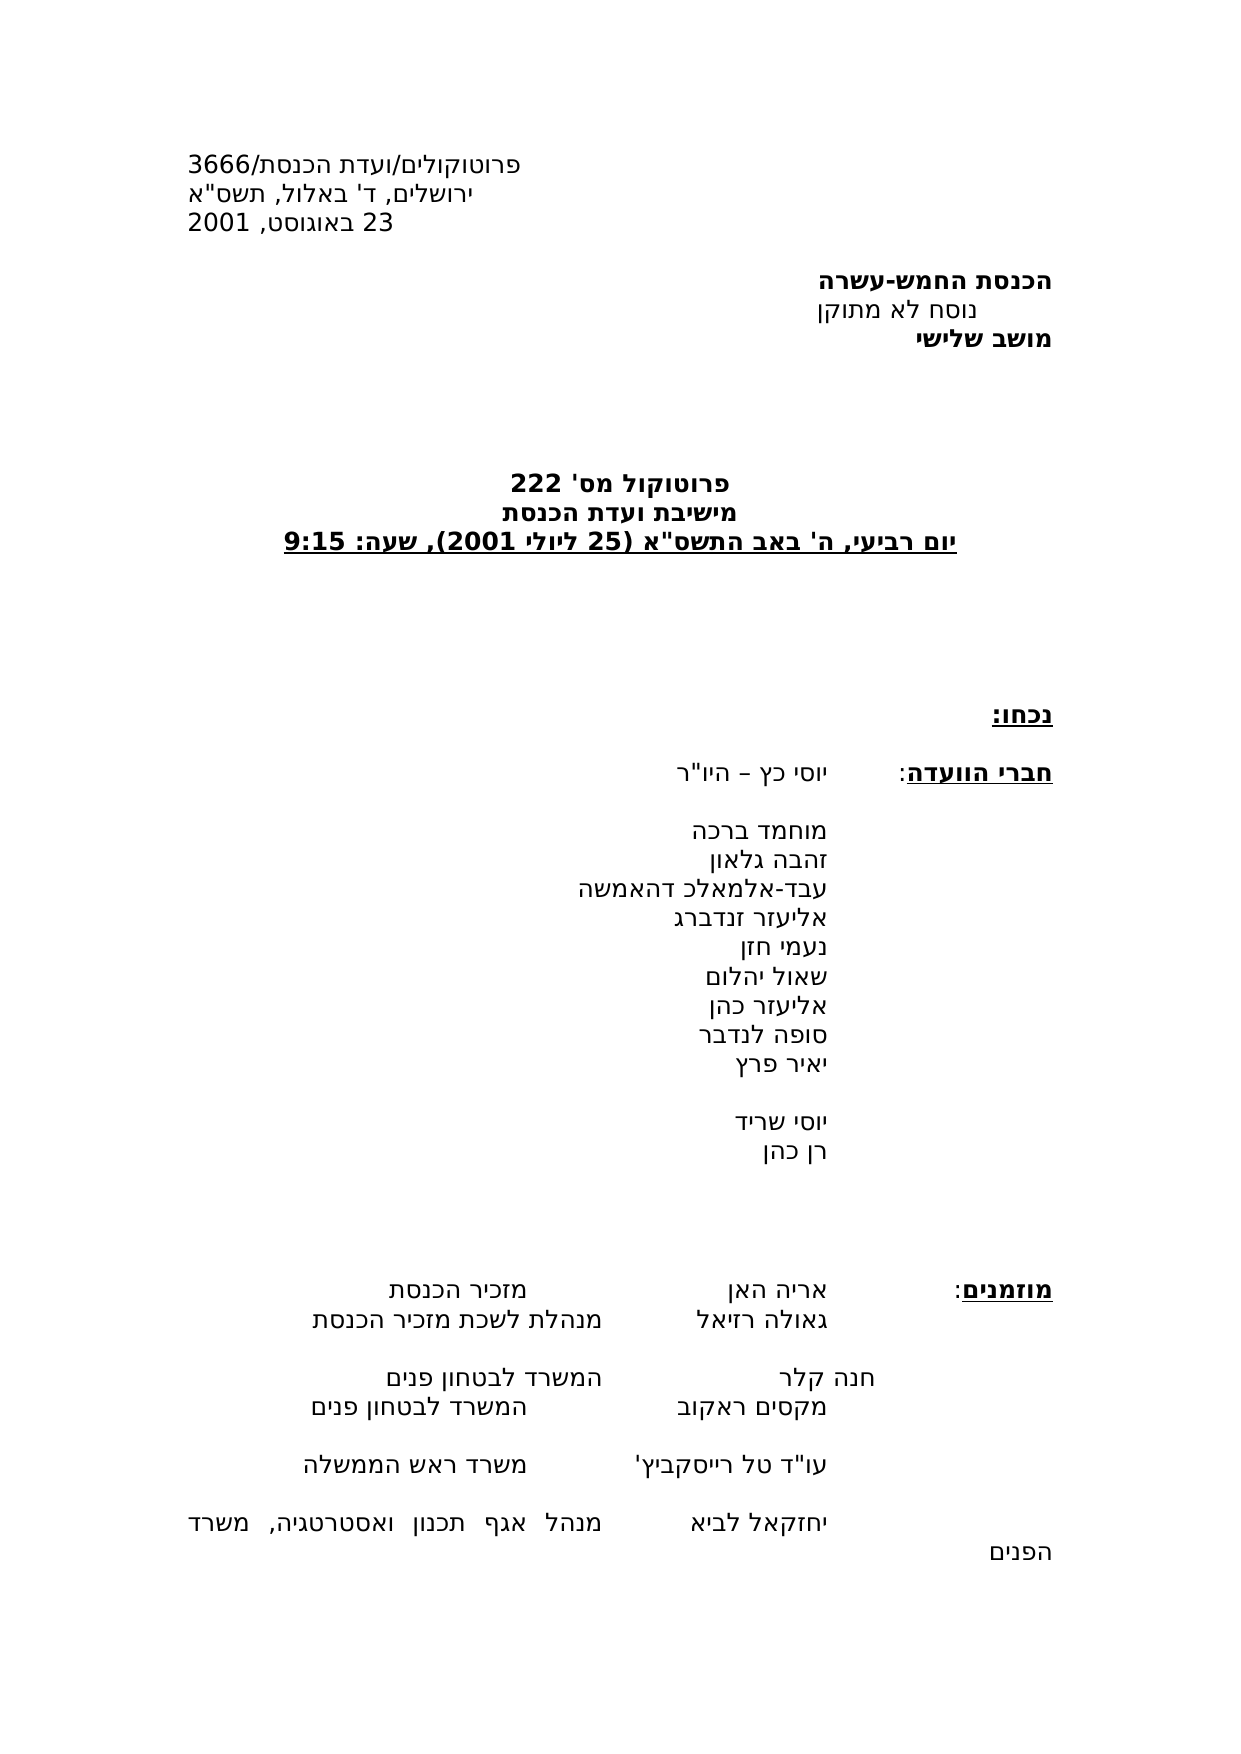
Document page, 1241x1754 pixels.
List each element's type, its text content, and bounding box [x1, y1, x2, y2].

text אליעזר זנדברג [187, 903, 1053, 932]
text יחזקאל לביא מנהל אגף תכנון ואסטרטגיה, משרד הפנים [187, 1508, 1053, 1566]
text חנה קלר המשרד לבטחון פנים [187, 1363, 934, 1392]
text ירושלים, ד' באלול, תשס"א [187, 179, 1053, 208]
text נכחו: [187, 700, 1053, 729]
text סופה לנדבר [187, 1020, 1053, 1049]
text עו"ד טל רייסקביץ' משרד ראש הממשלה [187, 1450, 1053, 1479]
text יאיר פרץ [187, 1049, 1053, 1078]
text עבד-אלמאלכ דהאמשה [187, 874, 1053, 903]
text יוסי שריד [187, 1107, 1053, 1136]
text מקסים ראקוב המשרד לבטחון פנים [187, 1392, 1053, 1421]
subtitle פרוטוקול מס' 222 [187, 469, 1053, 498]
text מושב שלישי [187, 324, 1053, 354]
text גאולה רזיאל מנהלת לשכת מזכיר הכנסת [187, 1305, 1053, 1334]
subtitle מישיבת ועדת הכנסת [187, 498, 1053, 527]
text נעמי חזן [187, 932, 1053, 962]
text מוזמנים: אריה האן מזכיר הכנסת [187, 1276, 1053, 1305]
text שאול יהלום [187, 962, 1053, 991]
subtitle יום רביעי, ה' באב התשס"א (25 ליולי 2001), שעה: 9:15 [187, 527, 1053, 556]
text זהבה גלאון [187, 845, 1053, 874]
text רן כהן [187, 1136, 1053, 1165]
text אליעזר כהן [187, 991, 1053, 1020]
text פרוטוקולים/ועדת הכנסת/3666 [187, 150, 1053, 179]
text הכנסת החמש-עשרה נוסח לא מתוקן [187, 266, 1053, 324]
text 23 באוגוסט, 2001 [187, 208, 1053, 237]
text מוחמד ברכה [187, 816, 1053, 845]
text חברי הוועדה: יוסי כץ – היו"ר [187, 758, 1053, 787]
